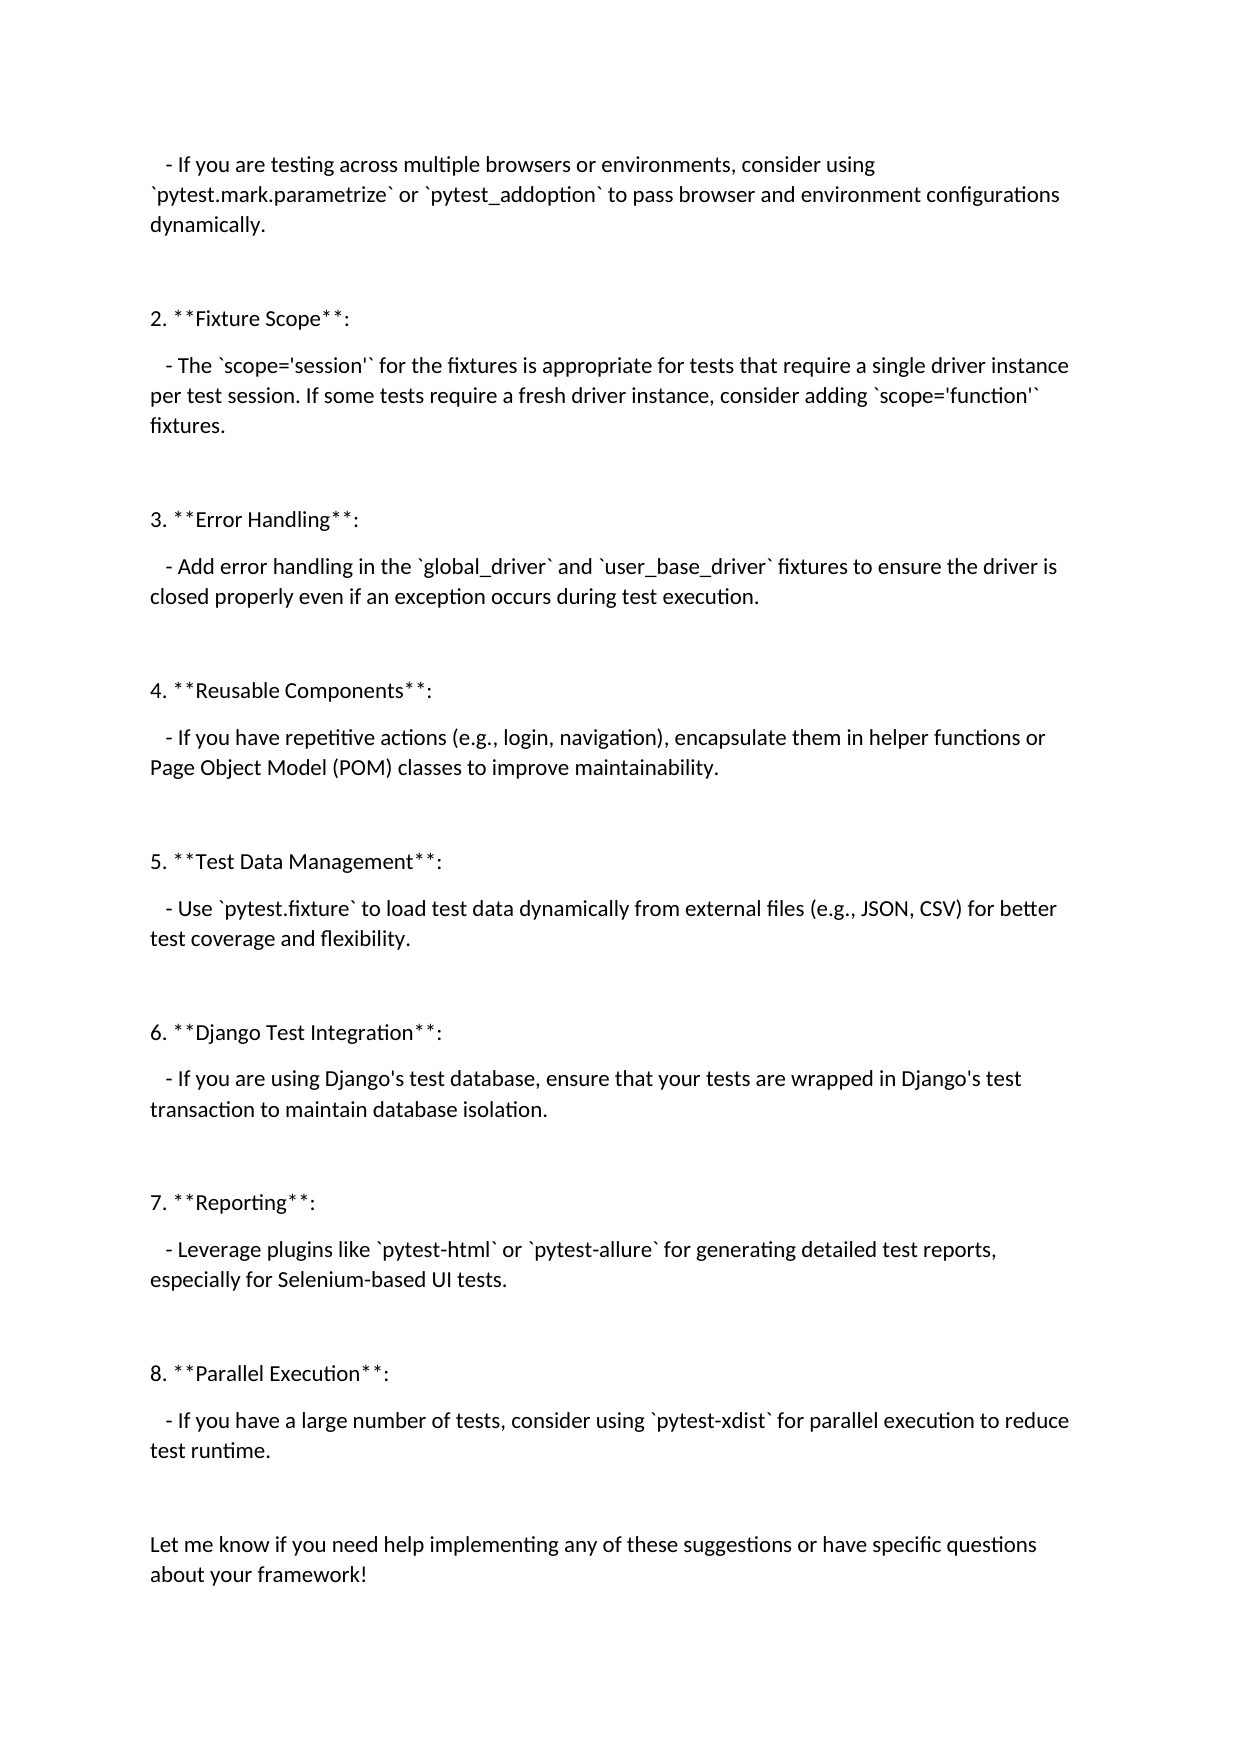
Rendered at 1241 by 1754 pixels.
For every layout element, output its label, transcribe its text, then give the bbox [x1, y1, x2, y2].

text 2. **Fixture Scope**: [150, 304, 1090, 332]
text - Leverage plugins like `pytest-html` or `pytest-allure` for generating detailed test reports, especially for Selenium-based UI tests. [150, 1235, 1090, 1294]
text 8. **Parallel Execution**: [150, 1359, 1090, 1387]
text - Add error handling in the `global_driver` and `user_base_driver` fixtures to ensure the driver is closed properly even if an exception occurs during test execution. [150, 552, 1090, 610]
text 3. **Error Handling**: [150, 505, 1090, 533]
text 7. **Reporting**: [150, 1188, 1090, 1217]
text - If you have a large number of tests, consider using `pytest-xdist` for parallel execution to reduce test runtime. [150, 1406, 1090, 1464]
text - If you are testing across multiple browsers or environments, consider using `pytest.mark.parametrize` or `pytest_addoption` to pass browser and environment configurations dynamically. [150, 150, 1090, 238]
text 5. **Test Data Management**: [150, 847, 1090, 875]
text - Use `pytest.fixture` to load test data dynamically from external files (e.g., JSON, CSV) for better test coverage and flexibility. [150, 894, 1090, 952]
text 4. **Reusable Components**: [150, 676, 1090, 704]
text - If you are using Django's test database, ensure that your tests are wrapped in Django's test transaction to maintain database isolation. [150, 1064, 1090, 1123]
text 6. **Django Test Integration**: [150, 1018, 1090, 1046]
text - The `scope='session'` for the fixtures is appropriate for tests that require a single driver instance per test session. If some tests require a fresh driver instance, consider adding `scope='function'` fixtures. [150, 351, 1090, 439]
text Let me know if you need help implementing any of these suggestions or have specific questions about your framework! [150, 1530, 1090, 1588]
text - If you have repetitive actions (e.g., login, navigation), encapsulate them in helper functions or Page Object Model (POM) classes to improve maintainability. [150, 723, 1090, 781]
